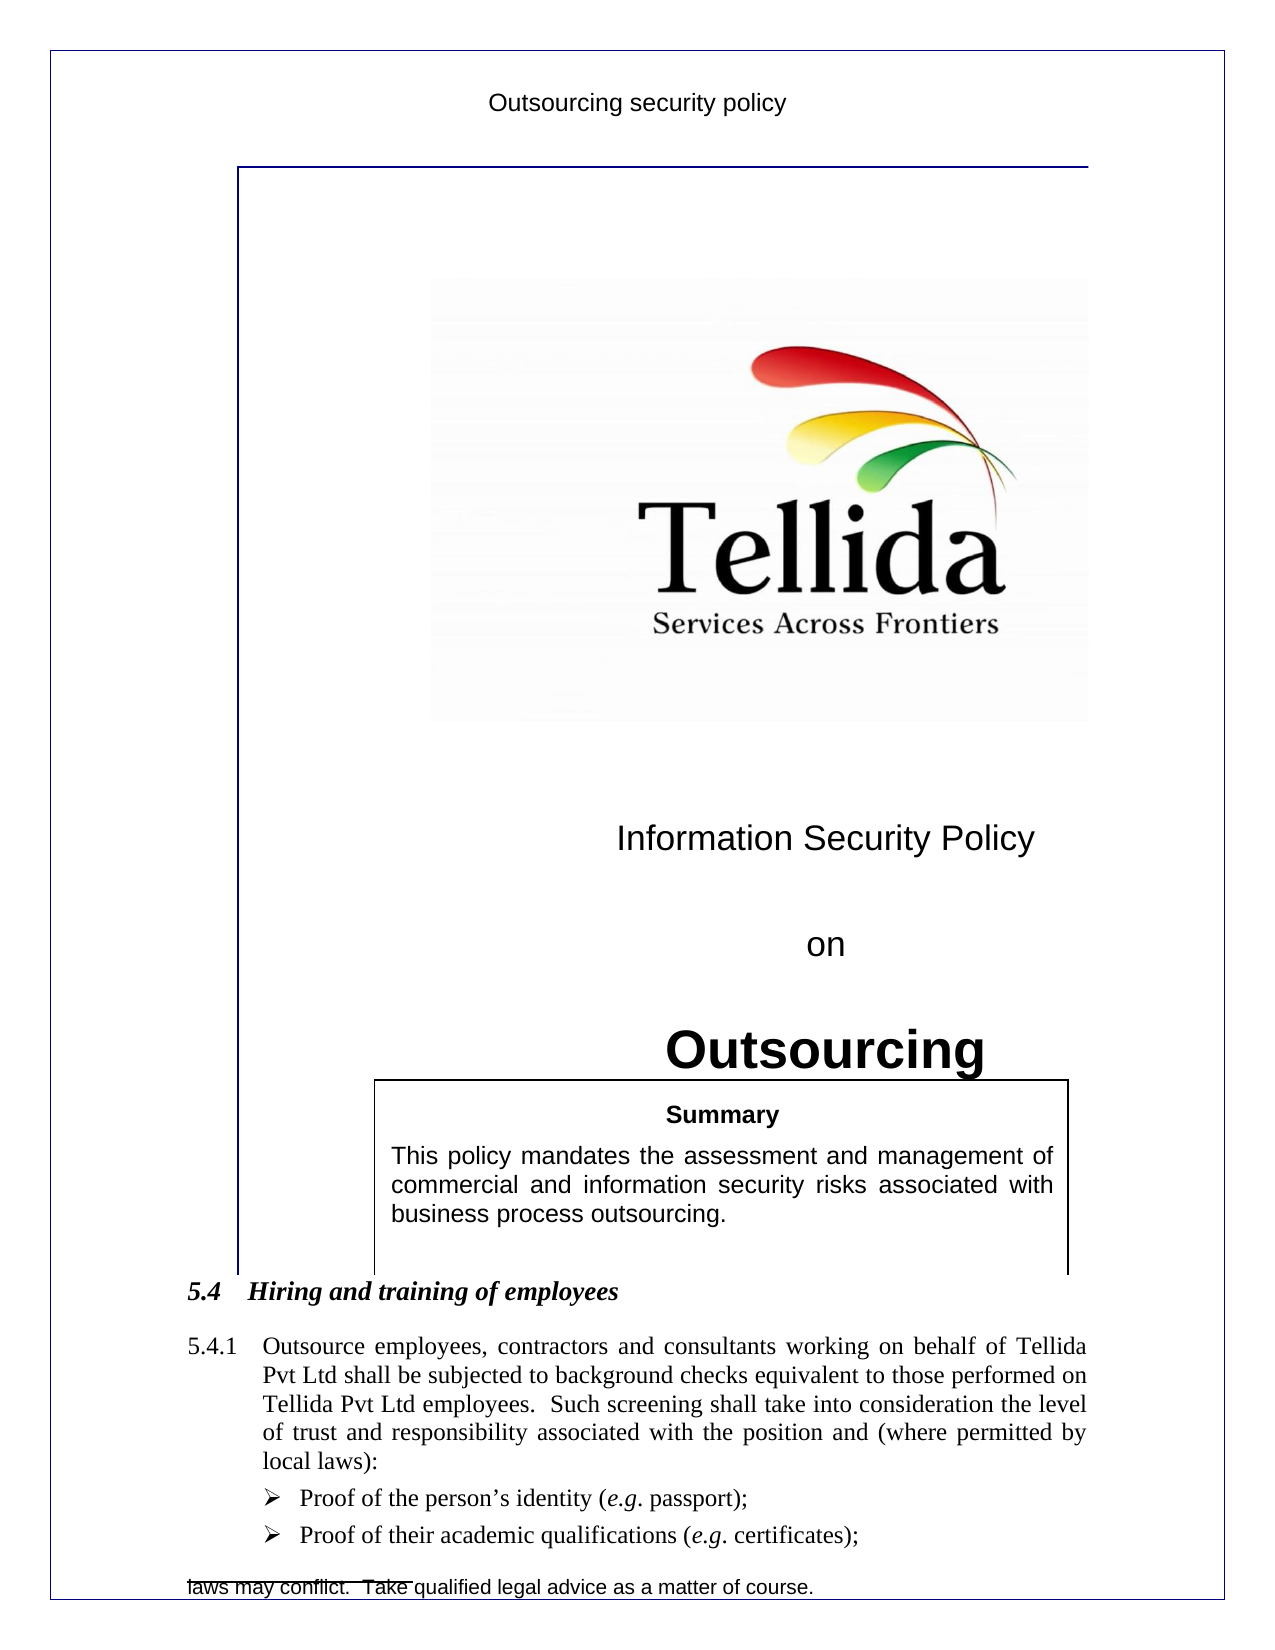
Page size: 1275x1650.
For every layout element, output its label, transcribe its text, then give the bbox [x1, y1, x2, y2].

subtitle Hiring and training of employees [187, 1275, 1088, 1306]
text Proof of their academic qualifications (e.g. certificates); [262, 1520, 1088, 1549]
subtitle Outsource employees, contractors and consultants working on behalf of Tellida Pvt Ltd shall be subjected to background checks equivalent to those performed on Tellida Pvt Ltd employees. Such screening shall take into consideration the level of trust and responsibility associated with the position and (where permitted by local laws): [187, 1331, 1088, 1475]
text Proof of the person’s identity (e.g. passport); [262, 1483, 1088, 1512]
